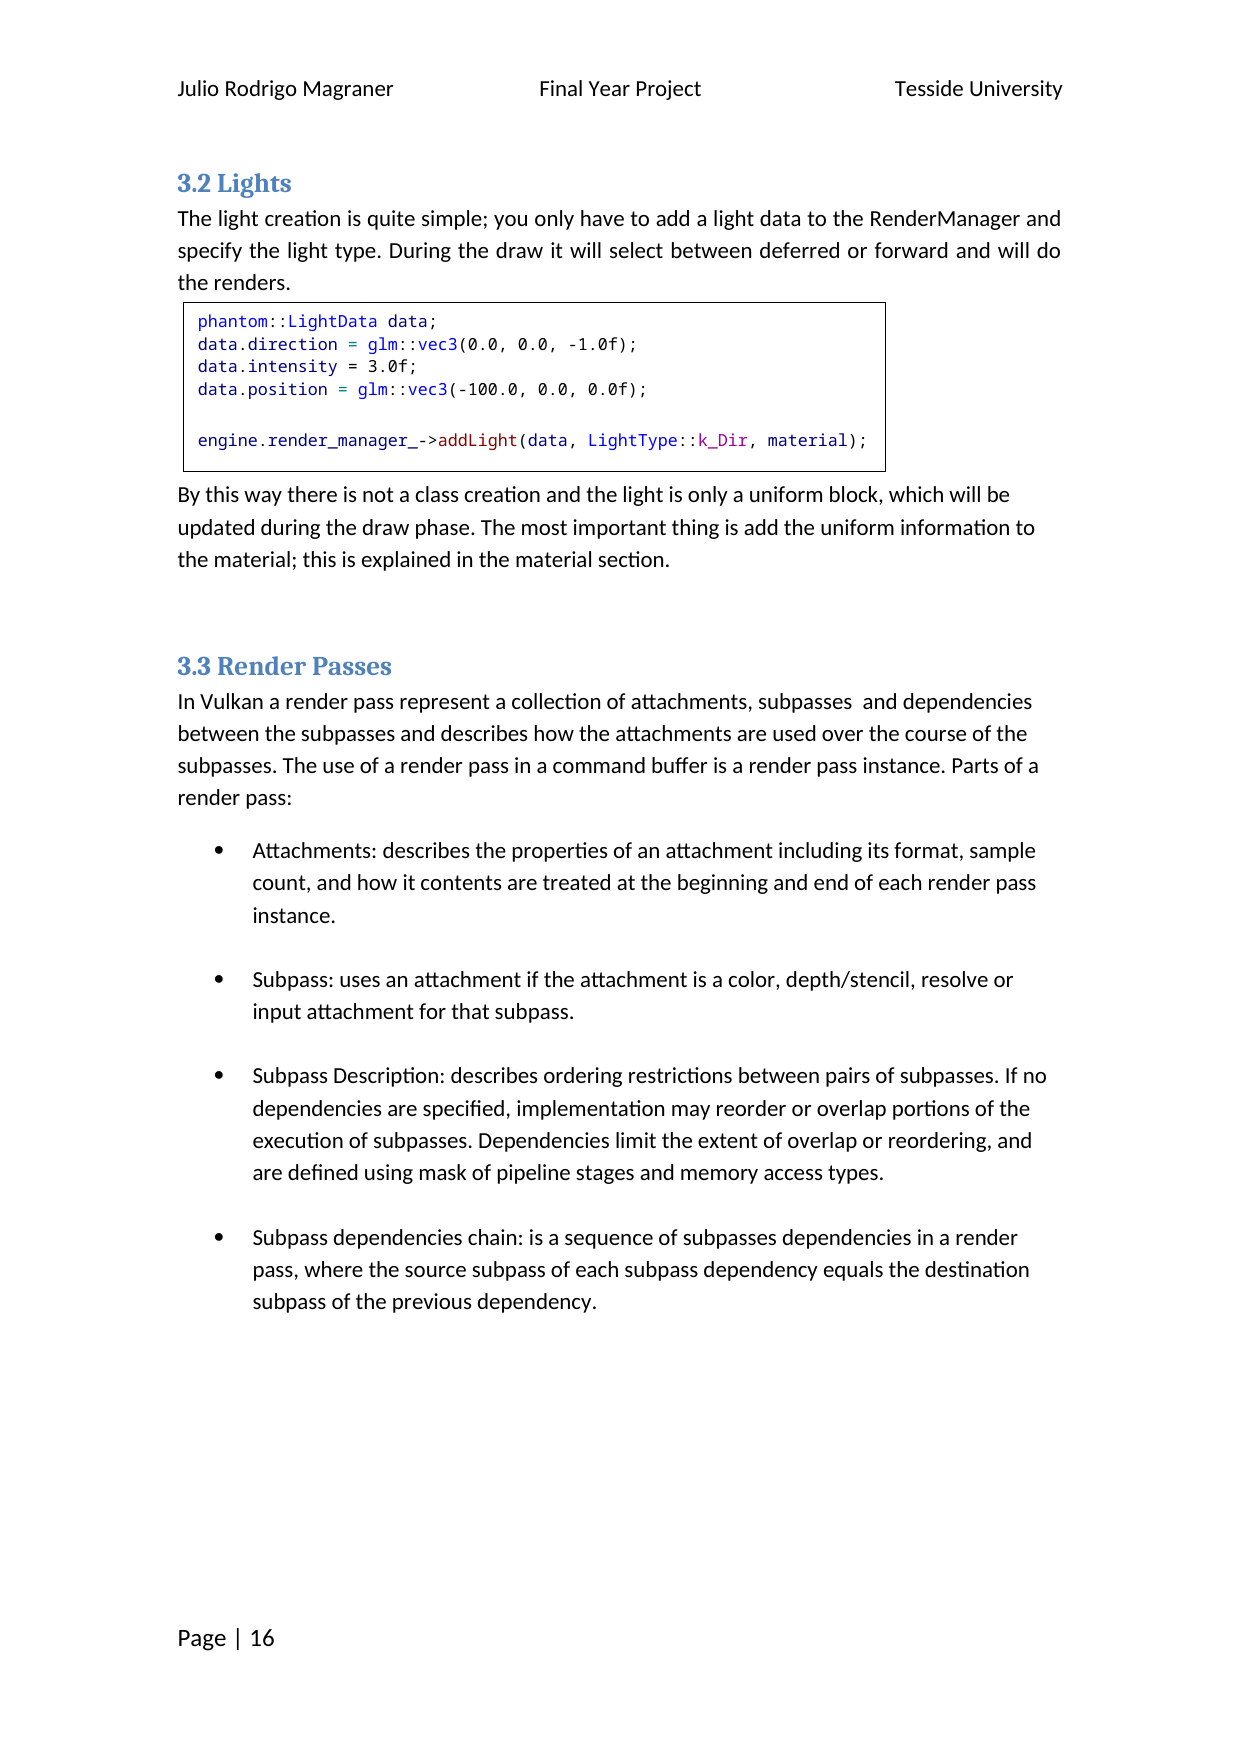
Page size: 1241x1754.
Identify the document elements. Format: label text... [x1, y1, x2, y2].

list Subpass Description: describes ordering restrictions between pairs of subpasses. If no dependencies are specified, implementation may reorder or overlap portions of the execution of subpasses. Dependencies limit the extent of overlap or reordering, and are defined using mask of pipeline stages and memory access types. [215, 1062, 1063, 1186]
subtitle 3.3 Render Passes [177, 651, 1063, 682]
list Subpass dependencies chain: is a sequence of subpasses dependencies in a render pass, where the source subpass of each subpass dependency equals the destination subpass of the previous dependency. [215, 1223, 1063, 1315]
subtitle 3.2 Lights [177, 168, 1063, 199]
list Subpass: uses an attachment if the attachment is a color, depth/stencil, resolve or input attachment for that subpass. [215, 965, 1063, 1025]
text The light creation is quite simple; you only have to add a light data to the RenderManager and specify the light type. During the draw it will select between deferred or forward and will do the renders. [177, 204, 1063, 297]
text In Vulkan a render pass represent a collection of attachments, subpasses and dependencies between the subpasses and describes how the attachments are used over the course of the subpasses. The use of a render pass in a command buffer is a render pass instance. Parts of a render pass: [177, 687, 1063, 811]
text By this way there is not a class creation and the light is only a uniform block, which will be updated during the draw phase. The most important thing is add the uniform information to the material; this is explained in the material section. [177, 481, 1063, 573]
list Attachments: describes the properties of an attachment including its format, sample count, and how it contents are treated at the beginning and end of each render pass instance. [215, 836, 1063, 929]
